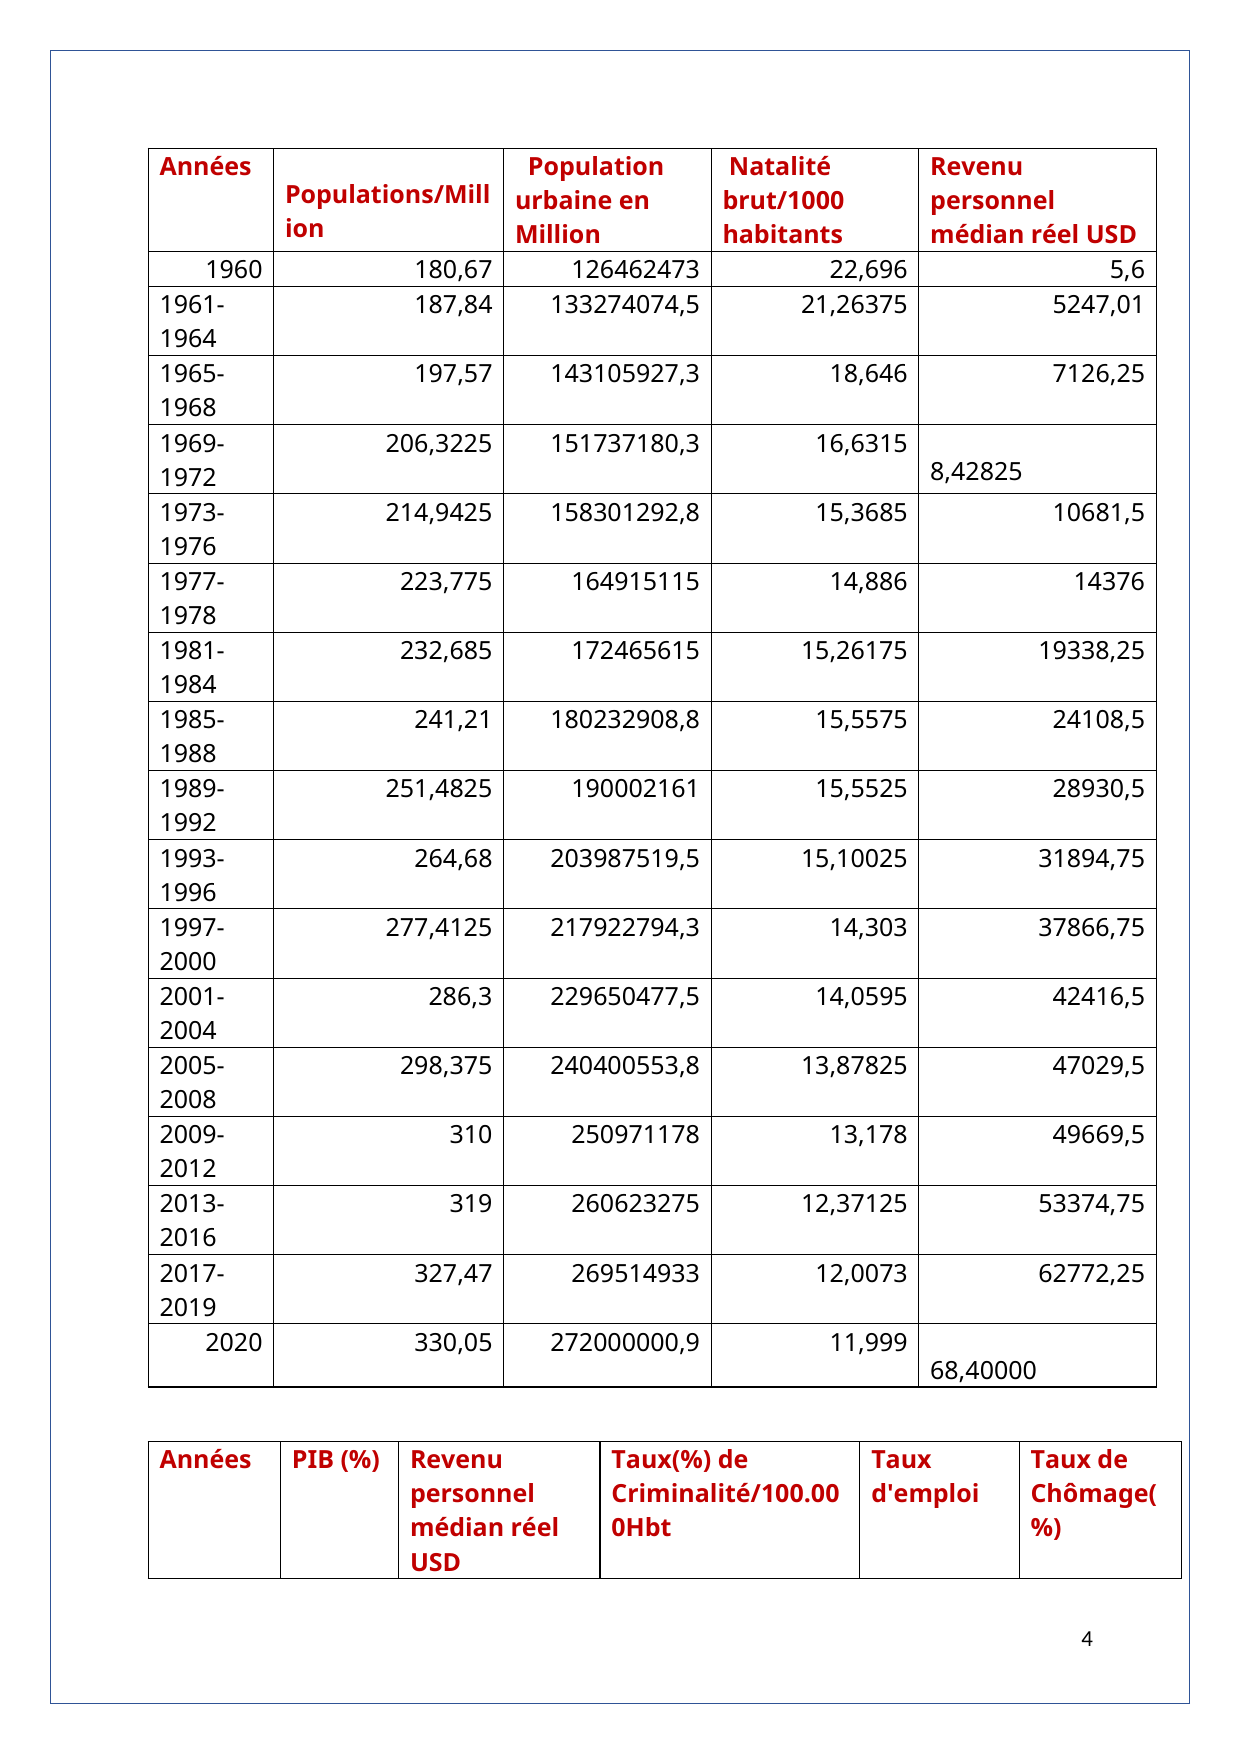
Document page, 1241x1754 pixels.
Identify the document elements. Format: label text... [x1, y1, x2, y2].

table_cell 298,375 [274, 1048, 503, 1116]
table_cell 2020 [149, 1324, 273, 1386]
table_cell 28930,5 [919, 771, 1156, 839]
table_cell 1977-1978 [149, 564, 273, 632]
table_cell 1981-1984 [149, 633, 273, 701]
table_cell 22,696 [712, 252, 918, 286]
table_header Populations/Million [274, 149, 503, 251]
table_cell 2009-2012 [149, 1117, 273, 1185]
table_cell 133274074,5 [504, 287, 711, 355]
table_cell 42416,5 [919, 979, 1156, 1047]
table_cell 62772,25 [919, 1255, 1156, 1323]
table_header Revenu personnel médian réel USD [919, 149, 1156, 251]
table_cell 232,685 [274, 633, 503, 701]
table_cell 15,3685 [712, 494, 918, 562]
table_cell 19338,25 [919, 633, 1156, 701]
table_cell 15,5575 [712, 702, 918, 770]
table_cell 223,775 [274, 564, 503, 632]
table_cell 251,4825 [274, 771, 503, 839]
table_cell 10681,5 [919, 494, 1156, 562]
table_cell 12,37125 [712, 1186, 918, 1254]
table_cell 31894,75 [919, 840, 1156, 908]
table_header PIB (%) [281, 1442, 398, 1578]
table_cell 2005-2008 [149, 1048, 273, 1116]
table_cell 15,26175 [712, 633, 918, 701]
table_cell 151737180,3 [504, 425, 711, 493]
table_cell 1969-1972 [149, 425, 273, 493]
table_cell 1960 [149, 252, 273, 286]
table_cell 327,47 [274, 1255, 503, 1323]
table_cell 13,178 [712, 1117, 918, 1185]
table_cell 229650477,5 [504, 979, 711, 1047]
table_cell 190002161 [504, 771, 711, 839]
table_cell 264,68 [274, 840, 503, 908]
table_cell 187,84 [274, 287, 503, 355]
table_cell 240400553,8 [504, 1048, 711, 1116]
table_cell 8,42825 [919, 425, 1156, 493]
table_cell 1961-1964 [149, 287, 273, 355]
table_cell 14,303 [712, 909, 918, 977]
table_cell 11,999 [712, 1324, 918, 1386]
table_cell 21,26375 [712, 287, 918, 355]
table_cell 2017-2019 [149, 1255, 273, 1323]
table_cell 1973-1976 [149, 494, 273, 562]
table_cell 12,0073 [712, 1255, 918, 1323]
table_cell 18,646 [712, 356, 918, 424]
table_cell 68,40000 [919, 1324, 1156, 1386]
table_cell 164915115 [504, 564, 711, 632]
table_cell 143105927,3 [504, 356, 711, 424]
table_cell 286,3 [274, 979, 503, 1047]
table_cell 1997-2000 [149, 909, 273, 977]
table_cell 7126,25 [919, 356, 1156, 424]
table_cell 16,6315 [712, 425, 918, 493]
table_cell 250971178 [504, 1117, 711, 1185]
table_cell 241,21 [274, 702, 503, 770]
table_cell 37866,75 [919, 909, 1156, 977]
table_cell 158301292,8 [504, 494, 711, 562]
table_cell 15,5525 [712, 771, 918, 839]
table_cell 272000000,9 [504, 1324, 711, 1386]
table_cell 180,67 [274, 252, 503, 286]
table_cell 24108,5 [919, 702, 1156, 770]
table_cell 260623275 [504, 1186, 711, 1254]
table_cell 126462473 [504, 252, 711, 286]
table_cell 1965-1968 [149, 356, 273, 424]
table_cell 14376 [919, 564, 1156, 632]
table_cell 214,9425 [274, 494, 503, 562]
table_header Taux(%) de Criminalité/100.000Hbt [601, 1442, 859, 1578]
table_cell 310 [274, 1117, 503, 1185]
table_cell 13,87825 [712, 1048, 918, 1116]
table_cell 330,05 [274, 1324, 503, 1386]
table_cell 47029,5 [919, 1048, 1156, 1116]
table_cell 197,57 [274, 356, 503, 424]
table_cell 5247,01 [919, 287, 1156, 355]
table_cell 14,0595 [712, 979, 918, 1047]
table_header Années [149, 1442, 280, 1578]
table_cell 1985-1988 [149, 702, 273, 770]
table_header Natalité brut/1000 habitants [712, 149, 918, 251]
table_cell 206,3225 [274, 425, 503, 493]
table_cell 277,4125 [274, 909, 503, 977]
table_cell 5,6 [919, 252, 1156, 286]
table_cell 217922794,3 [504, 909, 711, 977]
table_header Taux d'emploi [860, 1442, 1019, 1578]
table_cell 2001-2004 [149, 979, 273, 1047]
table_cell 53374,75 [919, 1186, 1156, 1254]
table_cell 2013-2016 [149, 1186, 273, 1254]
table_cell 1989-1992 [149, 771, 273, 839]
table_header Population urbaine en Million [504, 149, 711, 251]
table_header Taux de Chômage(%) [1020, 1442, 1181, 1578]
table_cell 269514933 [504, 1255, 711, 1323]
table_cell 180232908,8 [504, 702, 711, 770]
table_header Revenu personnel médian réel USD [399, 1442, 599, 1578]
table_cell 14,886 [712, 564, 918, 632]
table_cell 203987519,5 [504, 840, 711, 908]
table_cell 172465615 [504, 633, 711, 701]
table_cell 15,10025 [712, 840, 918, 908]
table_cell 319 [274, 1186, 503, 1254]
table_cell 1993-1996 [149, 840, 273, 908]
table_header Années [149, 149, 273, 251]
table_cell 49669,5 [919, 1117, 1156, 1185]
